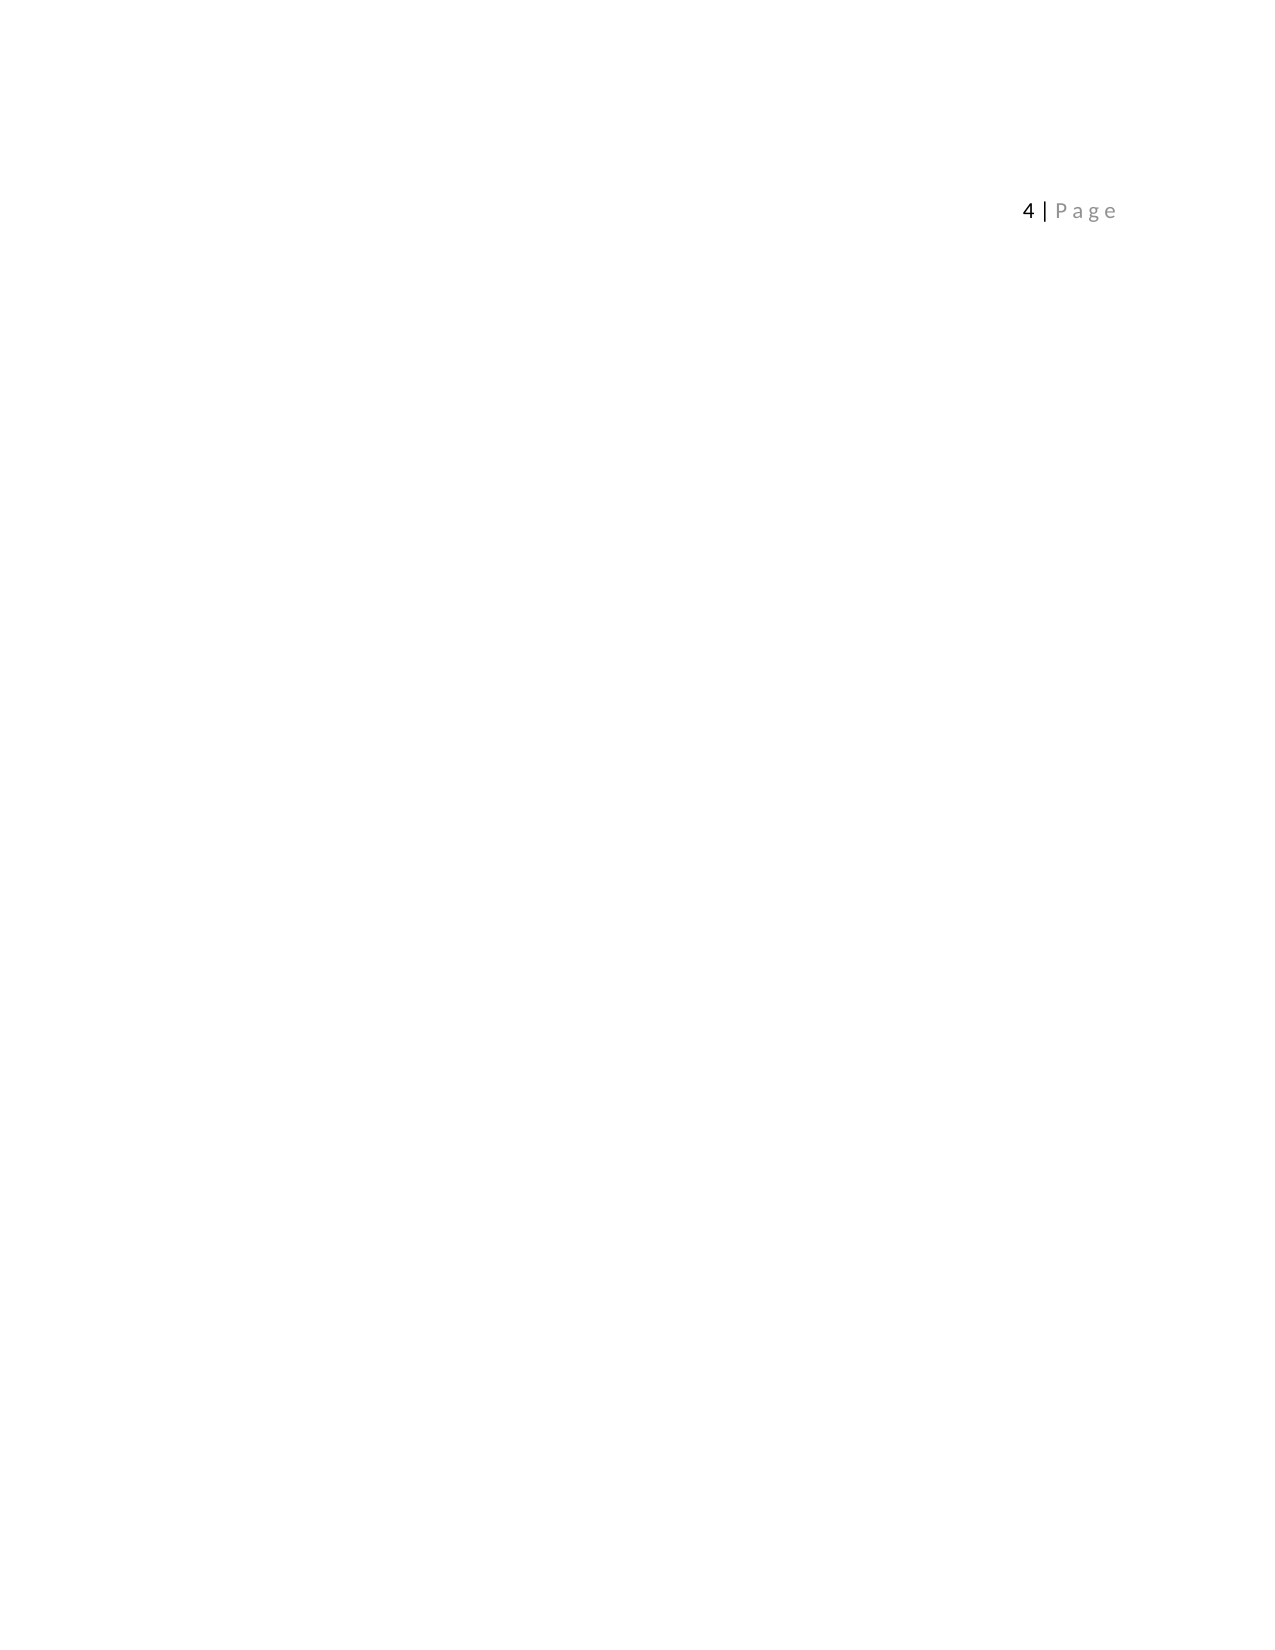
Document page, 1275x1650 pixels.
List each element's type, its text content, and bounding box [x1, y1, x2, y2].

text 4 | P a g e [150, 200, 1135, 223]
